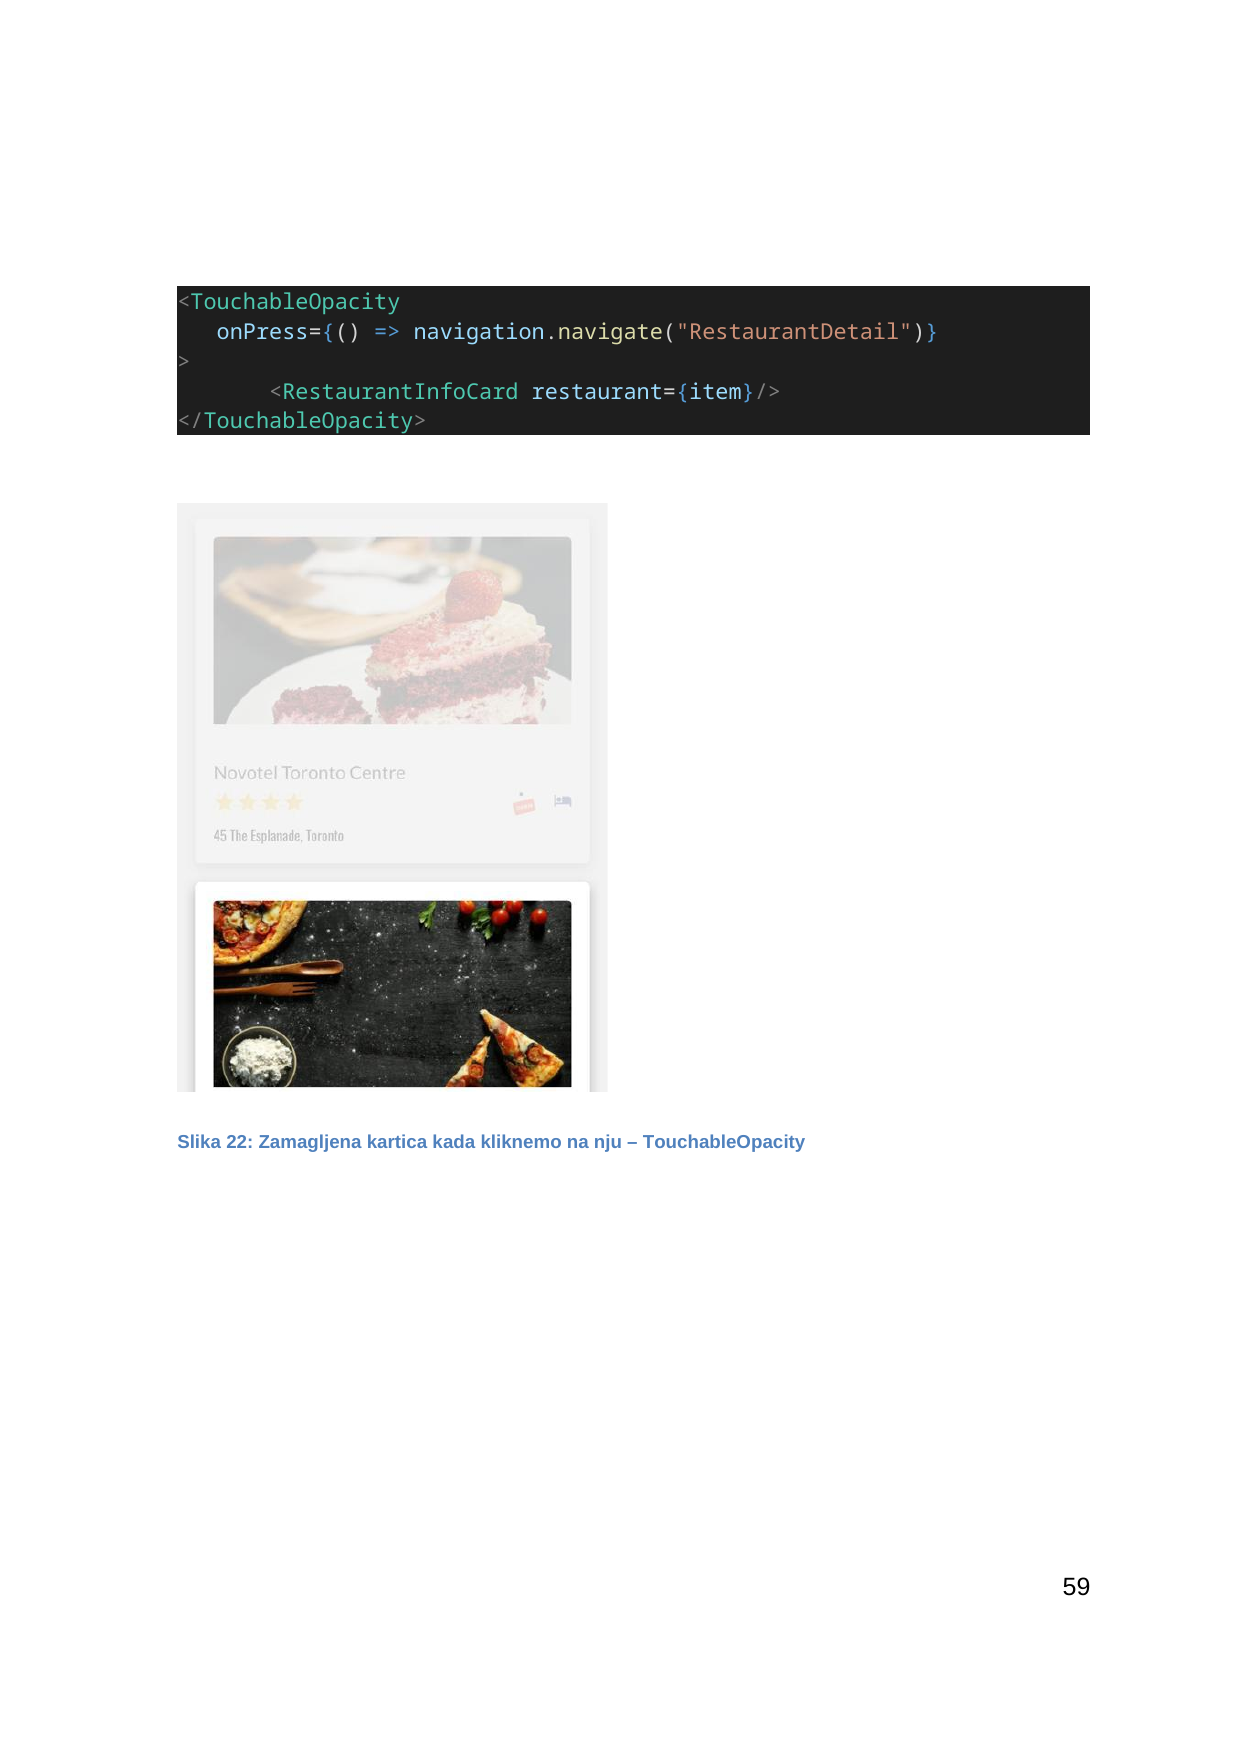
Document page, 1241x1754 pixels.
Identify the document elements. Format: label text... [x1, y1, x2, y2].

text </TouchableOpacity> [177, 405, 1090, 435]
text <RestaurantInfoCard restaurant={item}/> [177, 376, 1090, 405]
picture [177, 503, 608, 1092]
text Slika 22: Zamagljena kartica kada kliknemo na nju – TouchableOpacity [177, 1131, 1090, 1153]
text > [177, 346, 1090, 376]
text onPress={() => navigation.navigate("RestaurantDetail")} [177, 316, 1090, 346]
text <TouchableOpacity [177, 286, 1090, 316]
